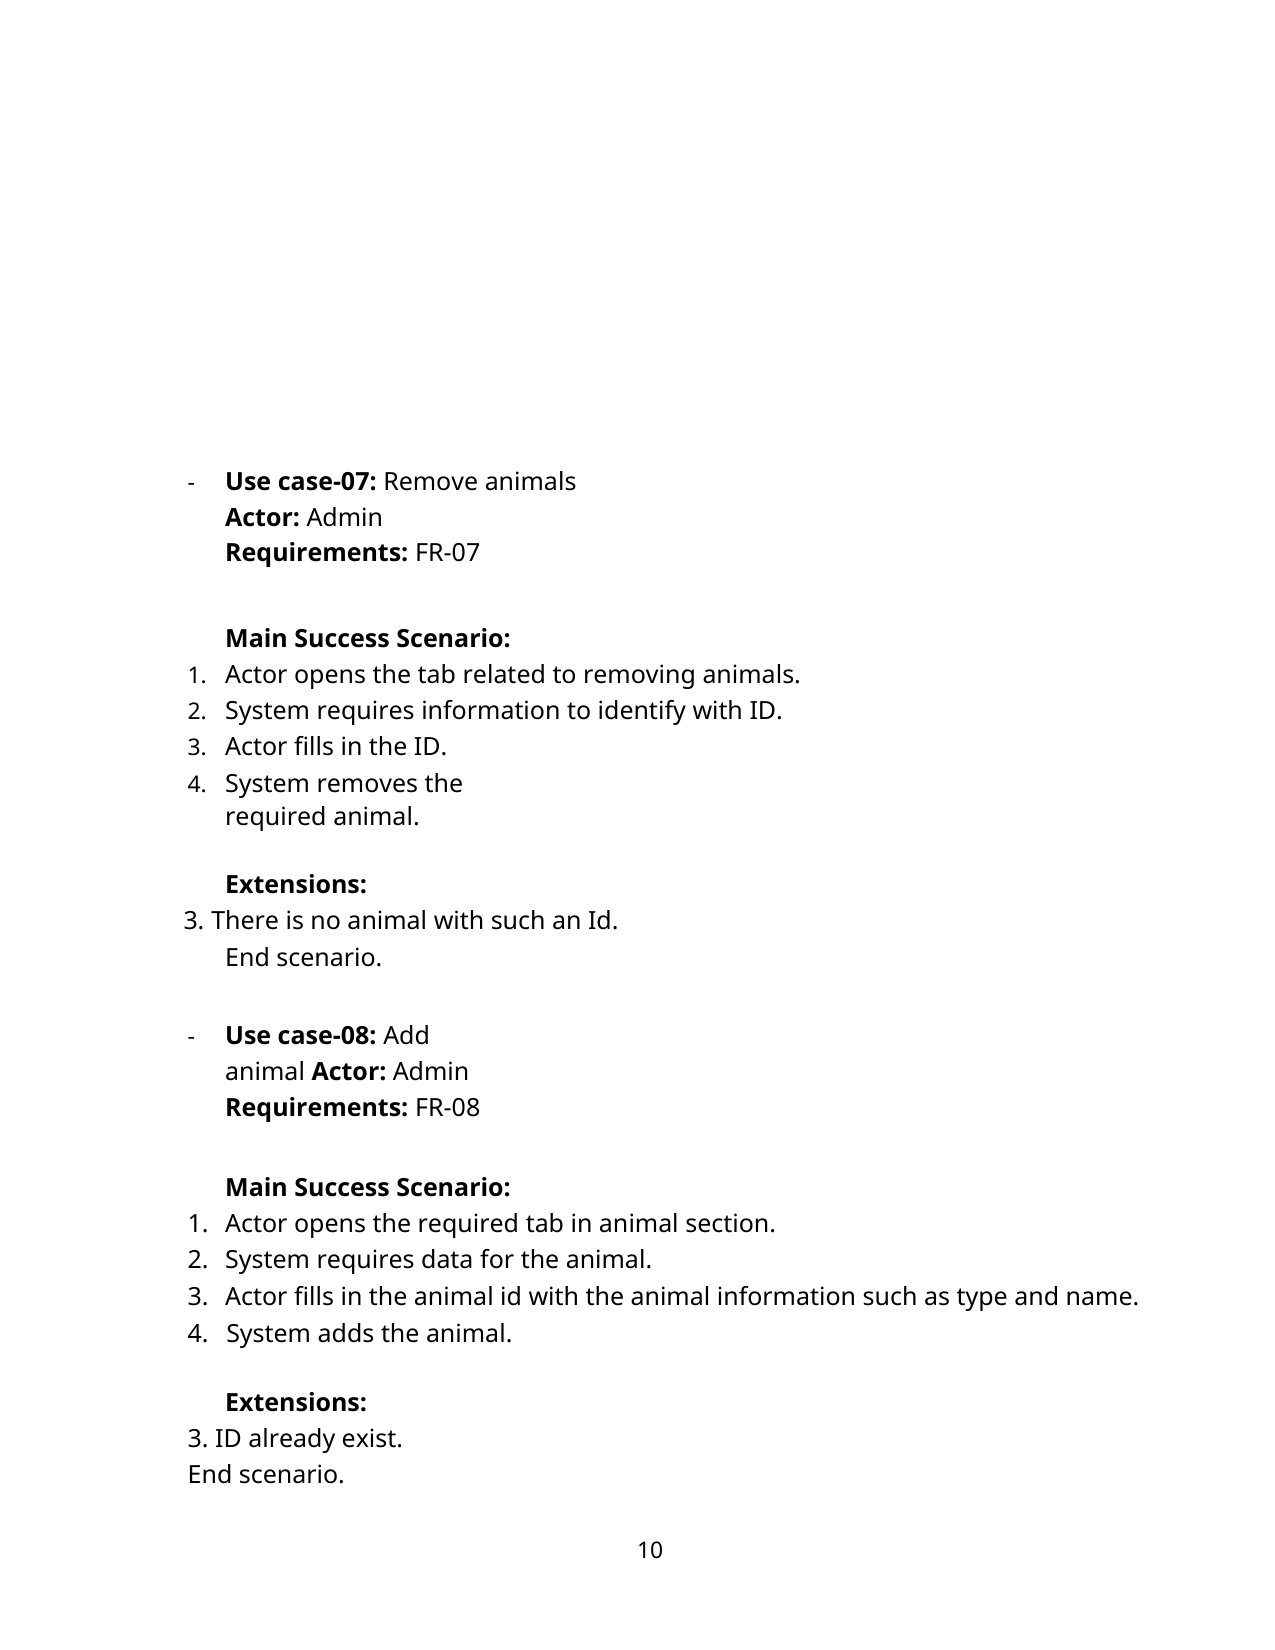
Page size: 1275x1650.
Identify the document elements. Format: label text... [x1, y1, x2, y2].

subtitle Extensions: [225, 867, 1192, 901]
list Actor fills in the ID. [187, 729, 1192, 763]
text End scenario. [187, 1457, 430, 1491]
text 3. There is no animal with such an Id. [183, 903, 638, 937]
list System requires information to identify with ID. [187, 692, 1192, 726]
list Actor opens the tab related to removing animals. [187, 657, 1192, 691]
subtitle Main Success Scenario: [225, 621, 1192, 655]
list System adds the animal. [187, 1316, 1192, 1350]
list System requires data for the animal. [187, 1242, 1192, 1276]
subtitle Main Success Scenario: [225, 1169, 1192, 1204]
list Actor opens the required tab in animal section. [187, 1206, 1192, 1240]
subtitle Extensions: [225, 1384, 1192, 1419]
list Use case-07: Remove animals [187, 464, 1192, 498]
text Actor: Admin Requirements: FR-07 [225, 500, 504, 569]
text 3. ID already exist. [187, 1421, 430, 1455]
text End scenario. [225, 939, 638, 973]
list Actor fills in the animal id with the animal information such as type and name. [187, 1278, 1192, 1312]
list Use case-08: Add animal Actor: Admin Requirements: FR-08 [187, 1018, 503, 1123]
list System removes the required animal. [187, 766, 525, 832]
